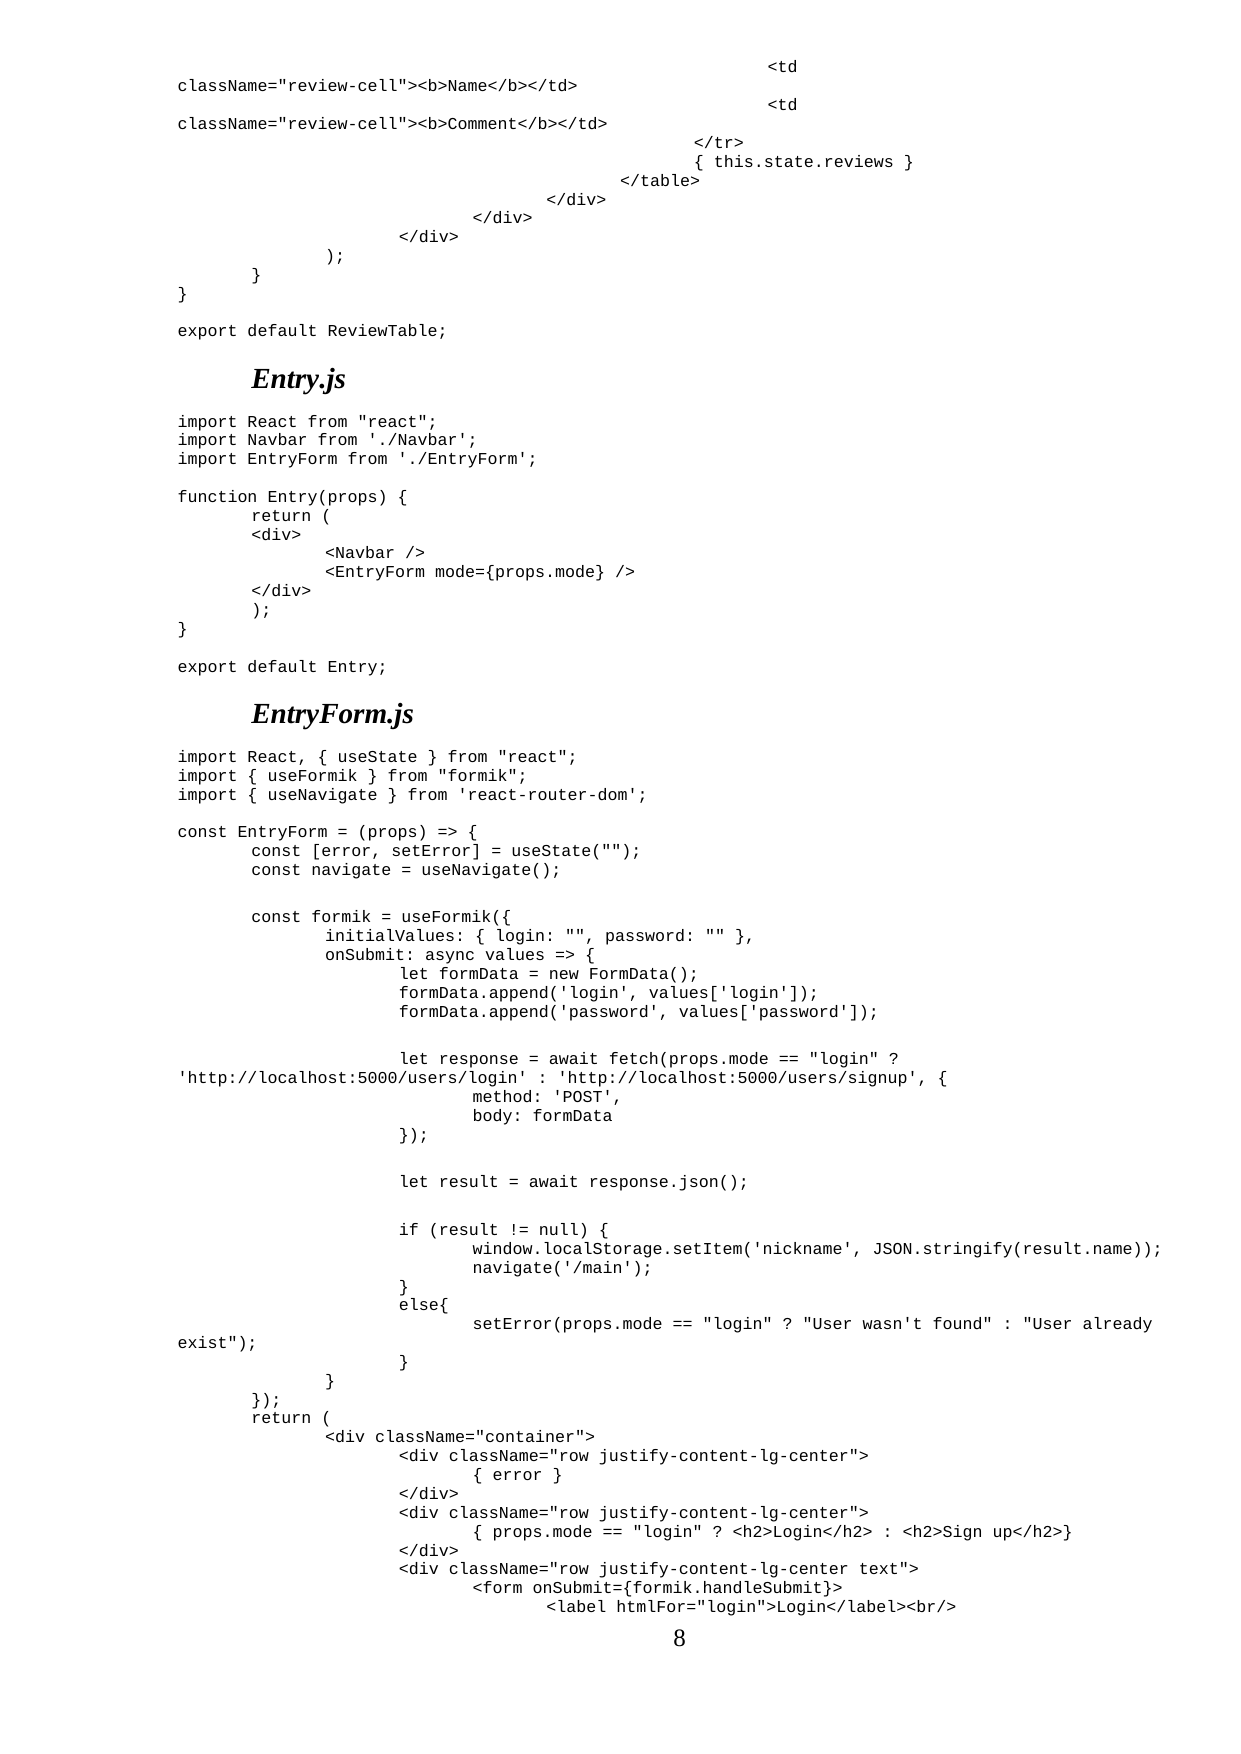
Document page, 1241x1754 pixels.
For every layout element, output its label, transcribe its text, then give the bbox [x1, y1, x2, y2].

text } [177, 285, 1181, 304]
text <div className="row justify-content-lg-center text"> [177, 1561, 1181, 1580]
text }); [177, 1391, 1181, 1410]
text if (result != null) { [177, 1222, 1181, 1240]
text body: formData [177, 1107, 1181, 1126]
text </div> [177, 191, 1181, 210]
text ); [177, 248, 1181, 266]
text </div> [177, 210, 1181, 229]
text </table> [177, 172, 1181, 191]
text return ( [177, 1410, 1181, 1429]
text onSubmit: async values => { [177, 947, 1181, 966]
text { error } [177, 1467, 1181, 1486]
text <Navbar /> [177, 545, 1181, 564]
text EntryForm.js [177, 696, 1181, 729]
text import EntryForm from './EntryForm'; [177, 451, 1181, 470]
text setError(props.mode == "login" ? "User wasn't found" : "User already exist"); [177, 1316, 1181, 1353]
text { this.state.reviews } [177, 153, 1181, 172]
text <td className="review-cell"><b>Comment</b></td> [177, 97, 1181, 134]
text method: 'POST', [177, 1089, 1181, 1107]
text </div> [177, 1542, 1181, 1561]
text const EntryForm = (props) => { [177, 824, 1181, 843]
text { props.mode == "login" ? <h2>Login</h2> : <h2>Sign up</h2>} [177, 1523, 1181, 1542]
text <label htmlFor="login">Login</label><br/> [177, 1599, 1181, 1617]
text } [177, 1353, 1181, 1372]
text <div> [177, 526, 1181, 545]
text }); [177, 1126, 1181, 1145]
text ); [177, 602, 1181, 621]
text import { useNavigate } from 'react-router-dom'; [177, 786, 1181, 805]
text <EntryForm mode={props.mode} /> [177, 564, 1181, 583]
text formData.append('login', values['login']); [177, 984, 1181, 1003]
text } [177, 621, 1181, 639]
text else{ [177, 1297, 1181, 1316]
text </div> [177, 583, 1181, 602]
text </div> [177, 229, 1181, 248]
text <div className="row justify-content-lg-center"> [177, 1504, 1181, 1523]
text const [error, setError] = useState(""); [177, 843, 1181, 861]
text import React, { useState } from "react"; [177, 748, 1181, 767]
text <div className="container"> [177, 1429, 1181, 1448]
text import Navbar from './Navbar'; [177, 432, 1181, 451]
text } [177, 1372, 1181, 1391]
text import React from "react"; [177, 413, 1181, 432]
text import { useFormik } from "formik"; [177, 767, 1181, 786]
text initialValues: { login: "", password: "" }, [177, 928, 1181, 947]
text let response = await fetch(props.mode == "login" ? 'http://localhost:5000/users/login' : 'http://localhost:5000/users/signup', { [177, 1051, 1181, 1089]
text </tr> [177, 134, 1181, 153]
text export default Entry; [177, 658, 1181, 677]
text <form onSubmit={formik.handleSubmit}> [177, 1580, 1181, 1599]
text const navigate = useNavigate(); [177, 861, 1181, 880]
text } [177, 1278, 1181, 1297]
text <div className="row justify-content-lg-center"> [177, 1448, 1181, 1467]
text </div> [177, 1486, 1181, 1504]
text formData.append('password', values['password']); [177, 1003, 1181, 1022]
text return ( [177, 507, 1181, 526]
text const formik = useFormik({ [177, 909, 1181, 928]
text window.localStorage.setItem('nickname', JSON.stringify(result.name)); [177, 1240, 1181, 1259]
text } [177, 266, 1181, 285]
text let result = await response.json(); [177, 1174, 1181, 1193]
text export default ReviewTable; [177, 323, 1181, 342]
text <td className="review-cell"><b>Name</b></td> [177, 59, 1181, 97]
text let formData = new FormData(); [177, 966, 1181, 984]
text function Entry(props) { [177, 488, 1181, 507]
text navigate('/main'); [177, 1259, 1181, 1278]
text Entry.js [177, 361, 1181, 394]
